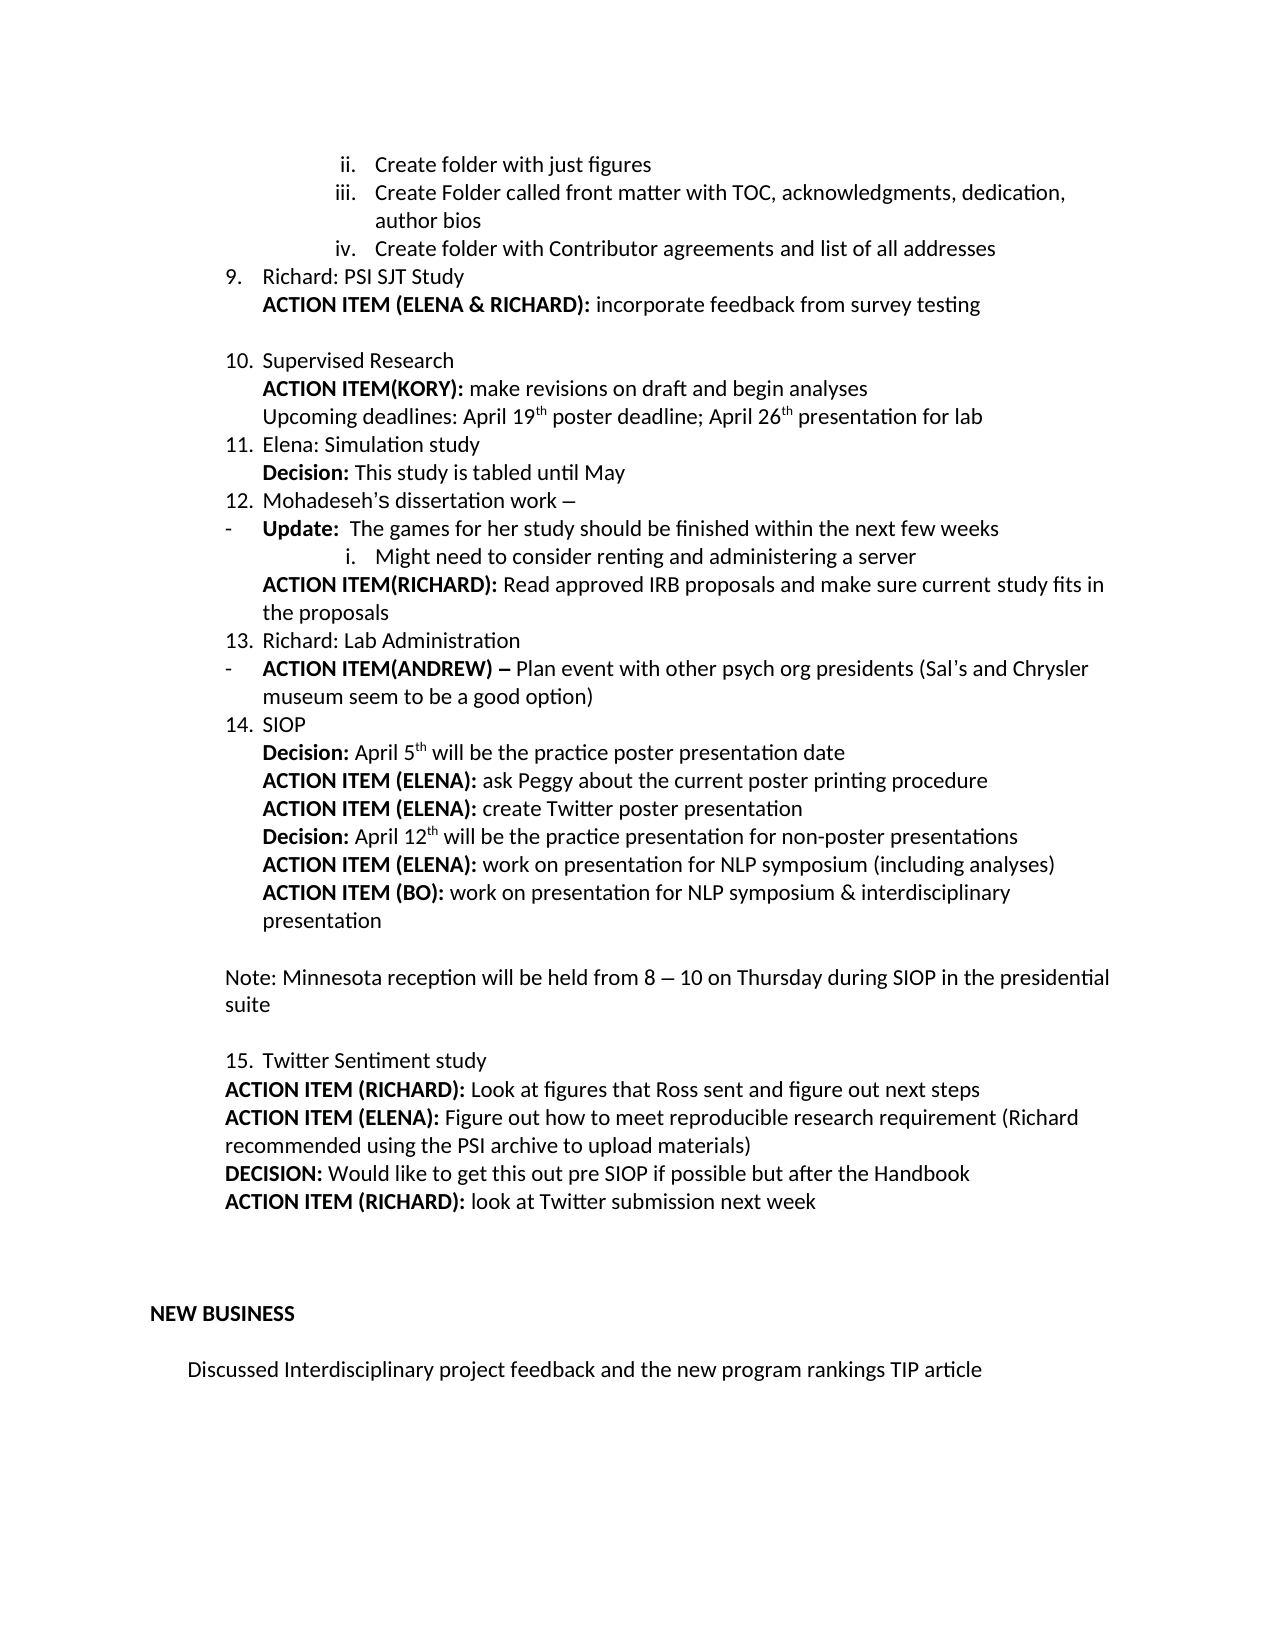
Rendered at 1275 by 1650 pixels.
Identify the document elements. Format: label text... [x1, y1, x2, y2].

list Decision: April 5th will be the practice poster presentation date [262, 738, 1125, 766]
list Mohadeseh’s dissertation work – [225, 486, 1125, 514]
list Decision: This study is tabled until May [262, 458, 1125, 486]
list SIOP [225, 710, 1125, 738]
text Upcoming deadlines: April 19th poster deadline; April 26th presentation for lab [187, 402, 1125, 430]
list Elena: Simulation study [225, 430, 1125, 458]
list ACTION ITEM (ELENA & RICHARD): incorporate feedback from survey testing [262, 290, 1125, 318]
list DECISION: Would like to get this out pre SIOP if possible but after the Handbook [225, 1159, 1125, 1187]
list ACTION ITEM (ELENA): work on presentation for NLP symposium (including analyses) [262, 851, 1125, 878]
list ACTION ITEM(ANDREW) – Plan event with other psych org presidents (Sal’s and Chrysler museum seem to be a good option) [225, 654, 1125, 710]
list ACTION ITEM(RICHARD): Read approved IRB proposals and make sure current study fits in the proposals [262, 570, 1125, 626]
list Supervised Research [225, 346, 1125, 374]
list Decision: April 12th will be the practice presentation for non-poster presentations [262, 822, 1125, 851]
list ACTION ITEM (BO): work on presentation for NLP symposium & interdisciplinary presentation [262, 878, 1125, 934]
text Discussed Interdisciplinary project feedback and the new program rankings TIP article [187, 1355, 1125, 1383]
list Might need to consider renting and administering a server [356, 542, 1125, 570]
list ACTION ITEM (ELENA): ask Peggy about the current poster printing procedure [262, 766, 1125, 794]
list Update: The games for her study should be finished within the next few weeks [225, 514, 1125, 542]
text ACTION ITEM(KORY): make revisions on draft and begin analyses [187, 374, 1125, 402]
list ACTION ITEM (RICHARD): Look at figures that Ross sent and figure out next steps [225, 1075, 1125, 1103]
text Note: Minnesota reception will be held from 8 – 10 on Thursday during SIOP in the presidential suite [225, 963, 1125, 1019]
list Richard: Lab Administration [225, 626, 1125, 654]
list ACTION ITEM (RICHARD): look at Twitter submission next week [225, 1187, 1125, 1215]
text NEW BUSINESS [150, 1299, 1125, 1355]
list Richard: PSI SJT Study [225, 262, 1125, 290]
list Twitter Sentiment study [225, 1047, 1125, 1075]
list Create Folder called front matter with TOC, acknowledgments, dedication, author bios [356, 178, 1125, 234]
list ACTION ITEM (ELENA): Figure out how to meet reproducible research requirement (Richard recommended using the PSI archive to upload materials) [225, 1103, 1125, 1159]
list ACTION ITEM (ELENA): create Twitter poster presentation [262, 794, 1125, 822]
list Create folder with just figures [356, 150, 1125, 178]
list Create folder with Contributor agreements and list of all addresses [356, 234, 1125, 262]
